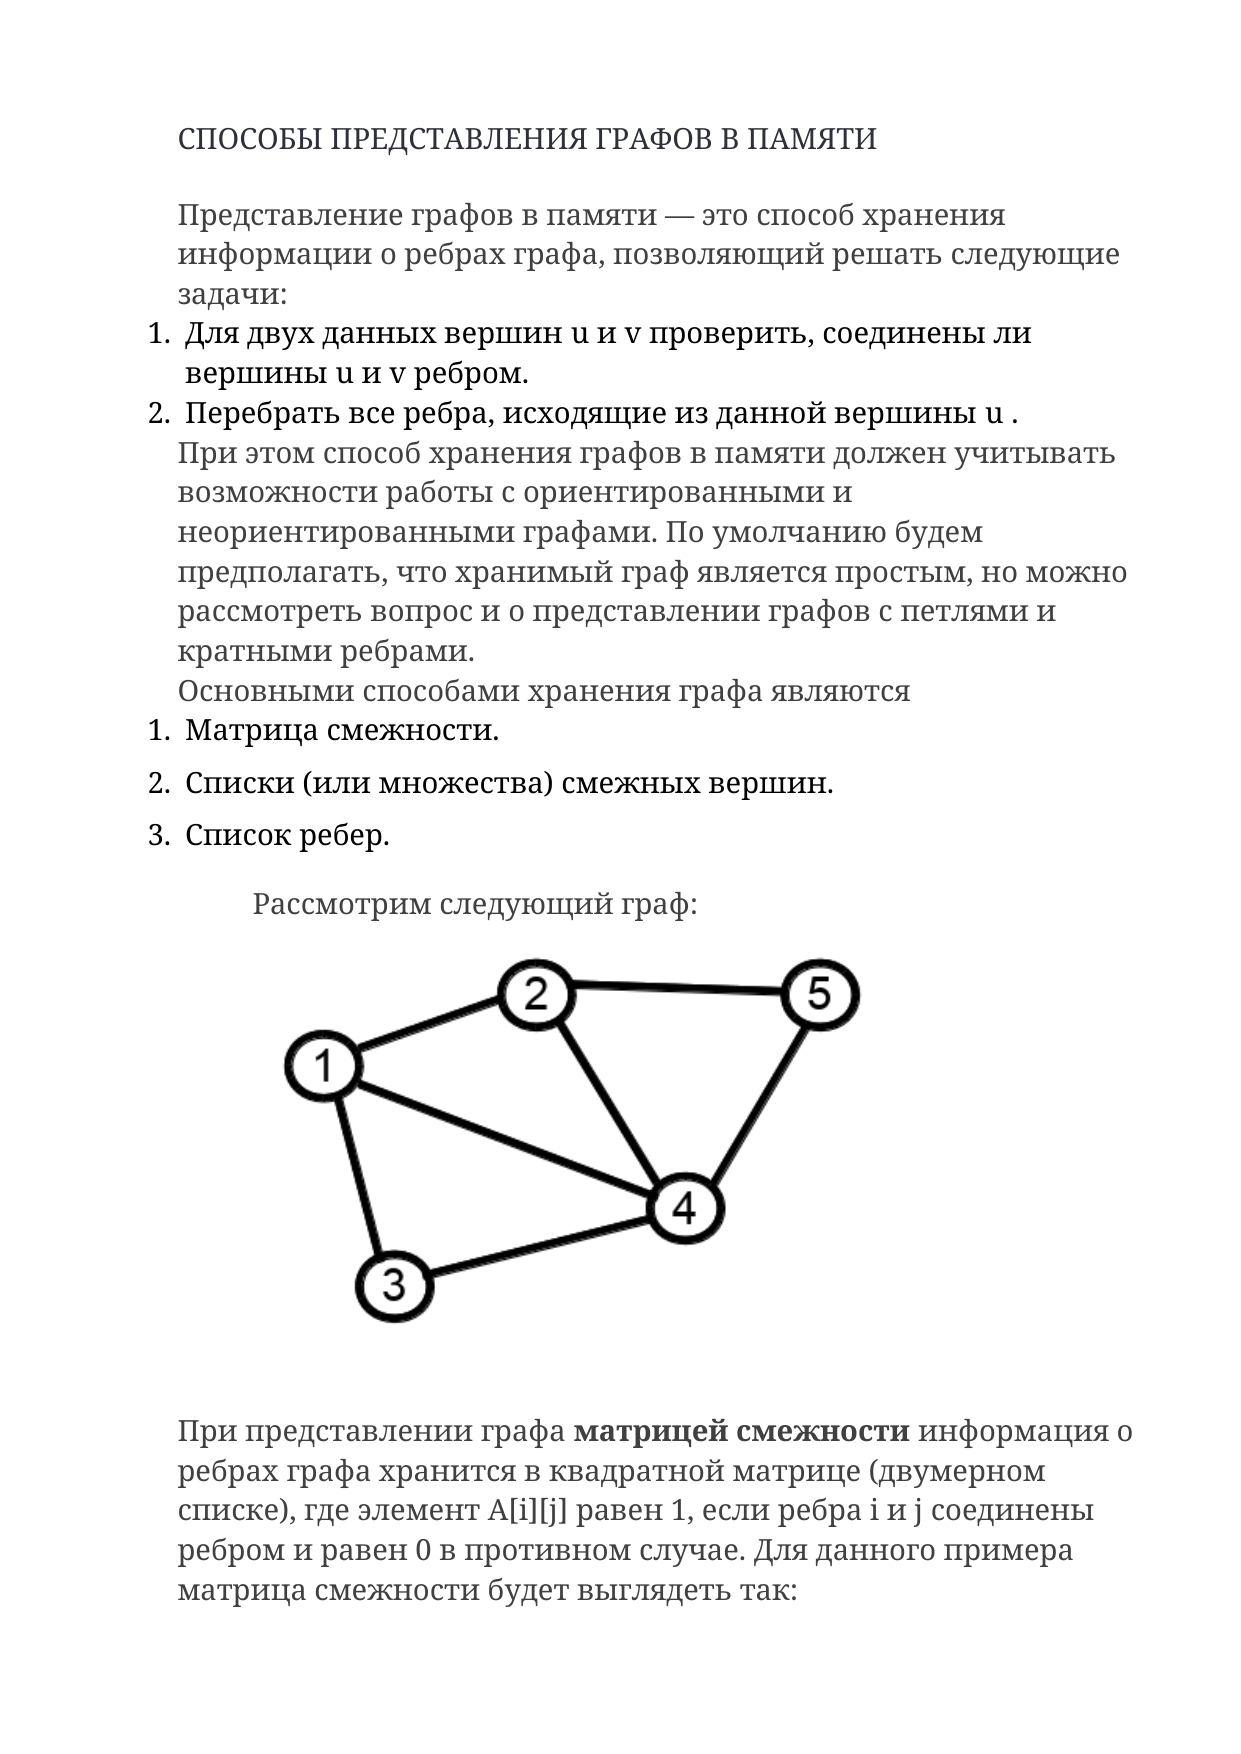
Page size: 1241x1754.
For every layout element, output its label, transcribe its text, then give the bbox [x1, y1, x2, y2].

list Матрица смежности. [147, 710, 1152, 749]
list Для двух данных вершин u и v проверить, соединены ли вершины u и v ребром. [147, 313, 1152, 392]
subtitle СПОСОБЫ ПРЕДСТАВЛЕНИЯ ГРАФОВ В ПАМЯТИ [177, 118, 1152, 158]
list Перебрать все ребра, исходящие из данной вершины u . [147, 392, 1152, 432]
text Представление графов в памяти — это способ хранения информации о ребрах графа, позволяющий решать следующие задачи: [177, 194, 1152, 313]
text При этом способ хранения графов в памяти должен учитывать возможности работы с ориентированными и неориентированными графами. По умолчанию будем предполагать, что хранимый граф является простым, но можно рассмотреть вопрос и о представлении графов с петлями и кратными ребрами. [177, 432, 1152, 670]
list Списки (или множества) смежных вершин. [147, 762, 1152, 802]
text При представлении графа матрицей смежности информация о ребрах графа хранится в квадратной матрице (двумерном списке), где элемент A[i][j] равен 1, если ребра i и j соединены ребром и равен 0 в противном случае. Для данного примера матрица смежности будет выглядеть так: [177, 1410, 1152, 1609]
picture [252, 922, 904, 1342]
list Список ребер. [147, 814, 1152, 854]
list Рассмотрим следующий граф: [252, 883, 1152, 923]
text Основными способами хранения графа являются [177, 670, 1152, 710]
